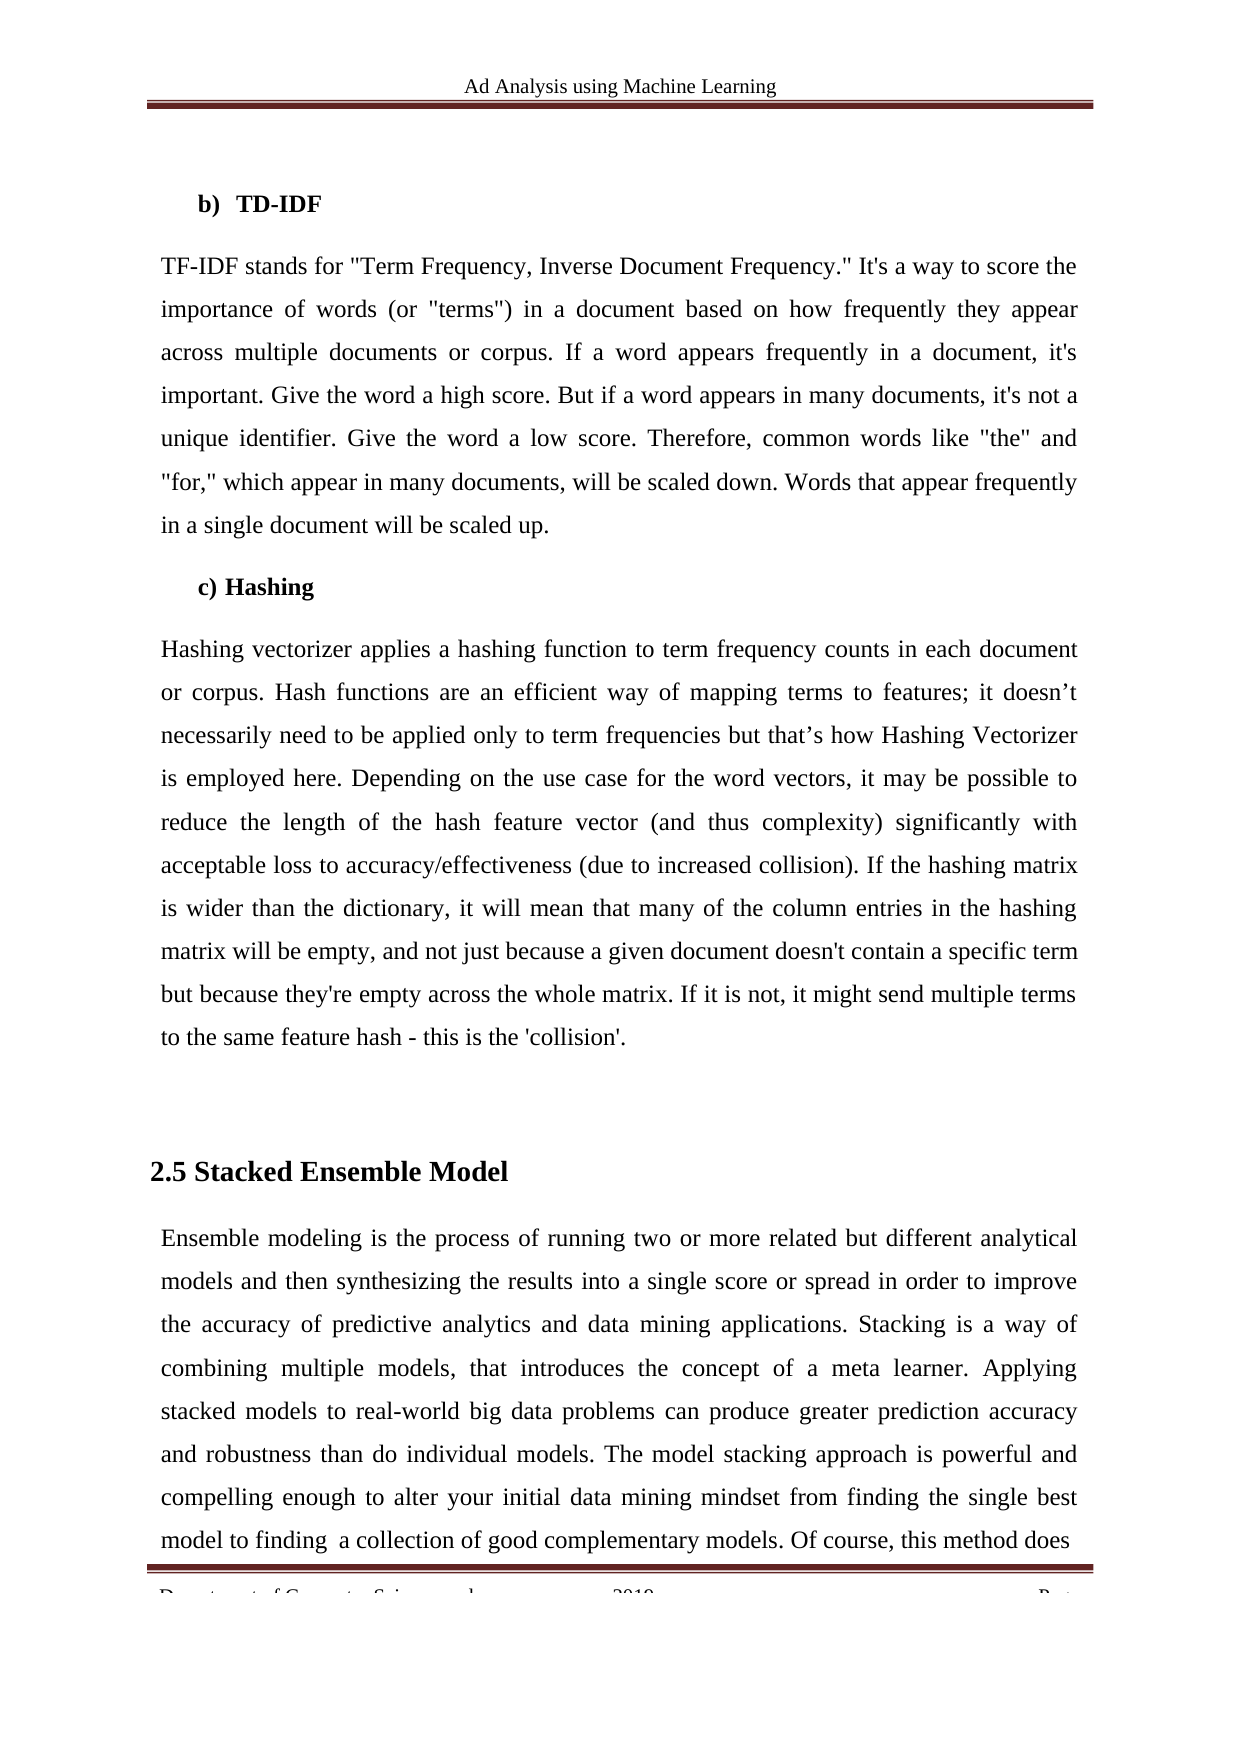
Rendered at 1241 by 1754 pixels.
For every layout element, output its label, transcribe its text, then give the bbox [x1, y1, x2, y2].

subtitle TD-IDF [198, 189, 1138, 217]
subtitle Hashing [198, 572, 1138, 601]
text TF-IDF stands for "Term Frequency, Inverse Document Frequency." It's a way to score the importance of words (or "terms") in a document based on how frequently they appear across multiple documents or corpus. If a word appears frequently in a document, it's important. Give the word a high score. But if a word appears in many documents, it's not a unique identifier. Give the word a low score. Therefore, common words like "the" and "for," which appear in many documents, will be scaled down. Words that appear frequently in a single document will be scaled up. [161, 251, 1078, 538]
subtitle Stacked Ensemble Model [150, 1154, 1138, 1187]
text Ensemble modeling is the process of running two or more related but different analytical models and then synthesizing the results into a single score or spread in order to improve the accuracy of predictive analytics and data mining applications. Stacking is a way of combining multiple models, that introduces the concept of a meta learner. Applying stacked models to real-world big data problems can produce greater prediction accuracy and robustness than do individual models. The model stacking approach is powerful and compelling enough to alter your initial data mining mindset from finding the single best model to finding a collection of good complementary models. Of course, this method does [161, 1223, 1078, 1554]
text Hashing vectorizer applies a hashing function to term frequency counts in each document or corpus. Hash functions are an efficient way of mapping terms to features; it doesn’t necessarily need to be applied only to term frequencies but that’s how Hashing Vectorizer is employed here. Depending on the use case for the word vectors, it may be possible to reduce the length of the hash feature vector (and thus complexity) significantly with acceptable loss to accuracy/effectiveness (due to increased collision). If the hashing matrix is wider than the dictionary, it will mean that many of the column entries in the hashing matrix will be empty, and not just because a given document doesn't contain a specific term but because they're empty across the whole matrix. If it is not, it might send multiple terms to the same feature hash - this is the 'collision'. [161, 634, 1079, 1051]
